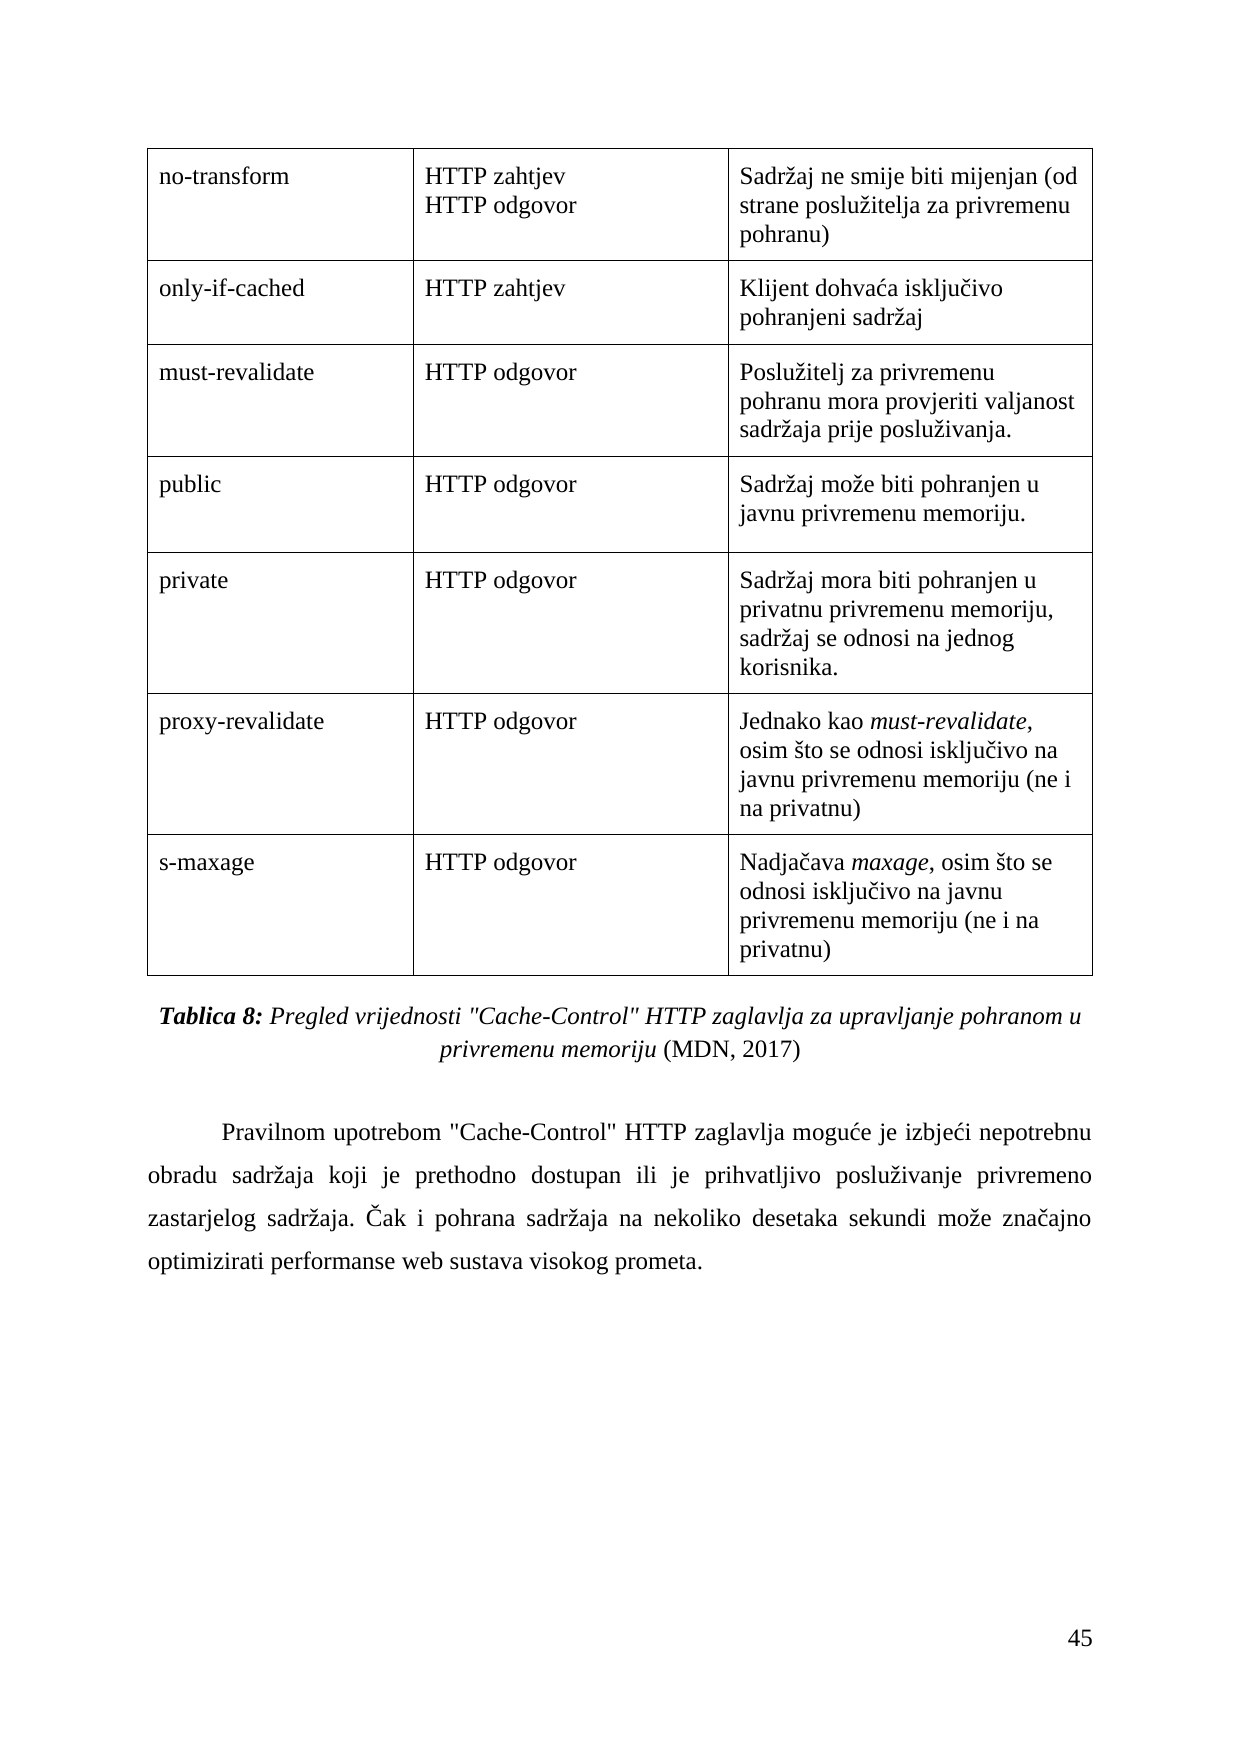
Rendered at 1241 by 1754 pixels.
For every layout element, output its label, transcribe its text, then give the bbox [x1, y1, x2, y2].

table_cell Sadržaj mora biti pohranjen u privatnu privremenu memoriju, sadržaj se odnosi na jednog korisnika. [729, 553, 1092, 693]
table_cell Sadržaj ne smije biti mijenjan (od strane poslužitelja za privremenu pohranu) [729, 149, 1092, 260]
table_cell HTTP odgovor [414, 835, 728, 975]
text Tablica 8: Pregled vrijednosti "Cache-Control" HTTP zaglavlja za upravljanje pohranom u privremenu memoriju (MDN, 2017) [148, 1001, 1093, 1063]
table_cell HTTP odgovor [414, 694, 728, 834]
table_cell Poslužitelj za privremenu pohranu mora provjeriti valjanost sadržaja prije posluživanja. [729, 345, 1092, 456]
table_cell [414, 149, 728, 260]
table_cell only-if-cached [148, 261, 413, 343]
table_cell Nadjačava maxage, osim što se odnosi isključivo na javnu privremenu memoriju (ne i na privatnu) [729, 835, 1092, 975]
table_cell public [148, 457, 413, 552]
table_cell Sadržaj može biti pohranjen u javnu privremenu memoriju. [729, 457, 1092, 552]
table_cell private [148, 553, 413, 693]
table_cell HTTP odgovor [414, 553, 728, 693]
table_cell Klijent dohvaća isključivo pohranjeni sadržaj [729, 261, 1092, 343]
table_cell s-maxage [148, 835, 413, 975]
table_cell Jednako kao must-revalidate, osim što se odnosi isključivo na javnu privremenu memoriju (ne i na privatnu) [729, 694, 1092, 834]
table_cell no-transform [148, 149, 413, 260]
table_cell HTTP odgovor [414, 345, 728, 456]
table_cell proxy-revalidate [148, 694, 413, 834]
table_cell HTTP zahtjev [414, 261, 728, 343]
text Pravilnom upotrebom "Cache-Control" HTTP zaglavlja moguće je izbjeći nepotrebnu obradu sadržaja koji je prethodno dostupan ili je prihvatljivo posluživanje privremeno zastarjelog sadržaja. Čak i pohrana sadržaja na nekoliko desetaka sekundi može značajno optimizirati performanse web sustava visokog prometa. [148, 1117, 1093, 1275]
table_cell must-revalidate [148, 345, 413, 456]
table_cell HTTP odgovor [414, 457, 728, 552]
